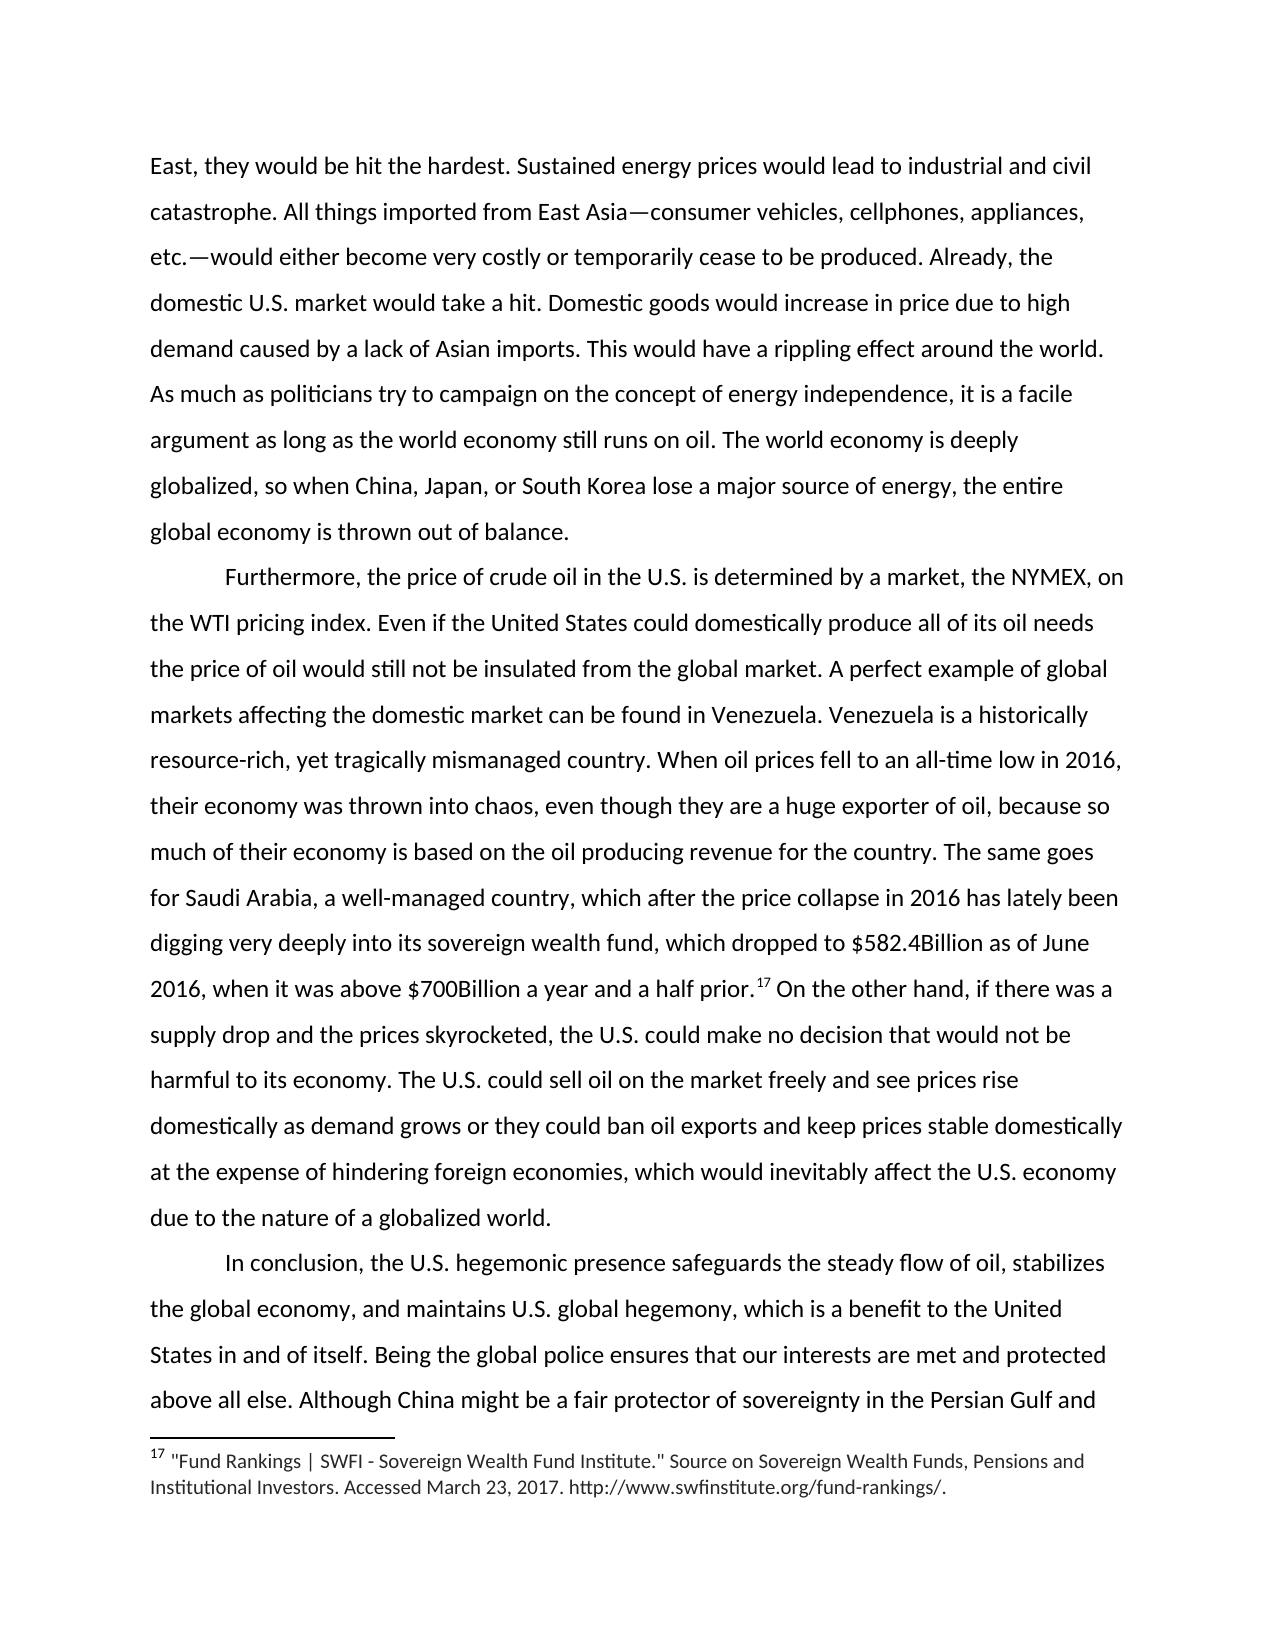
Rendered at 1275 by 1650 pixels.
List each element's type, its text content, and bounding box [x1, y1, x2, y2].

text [150, 1247, 1125, 1415]
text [150, 150, 1125, 546]
text Furthermore, the price of crude oil in the U.S. is determined by a market, the NYMEX, on the WTI pricing index. Even if the United States could domestically produce all of its oil needs the price of oil would still not be insulated from the global market. A perfect example of global markets affecting the domestic market can be found in Venezuela. Venezuela is a historically resource-rich, yet tragically mismanaged country. When oil prices fell to an all-time low in 2016, their economy was thrown into chaos, even though they are a huge exporter of oil, because so much of their economy is based on the oil producing revenue for the country. The same goes for Saudi Arabia, a well-managed country, which after the price collapse in 2016 has lately been digging very deeply into its sovereign wealth fund, which dropped to $582.4Billion as of June 2016, when it was above $700Billion a year and a half prior. On the other hand, if there was a supply drop and the prices skyrocketed, the U.S. could make no decision that would not be harmful to its economy. The U.S. could sell oil on the market freely and see prices rise domestically as demand grows or they could ban oil exports and keep prices stable domestically at the expense of hindering foreign economies, which would inevitably affect the U.S. economy due to the nature of a globalized world. [150, 562, 1125, 1232]
